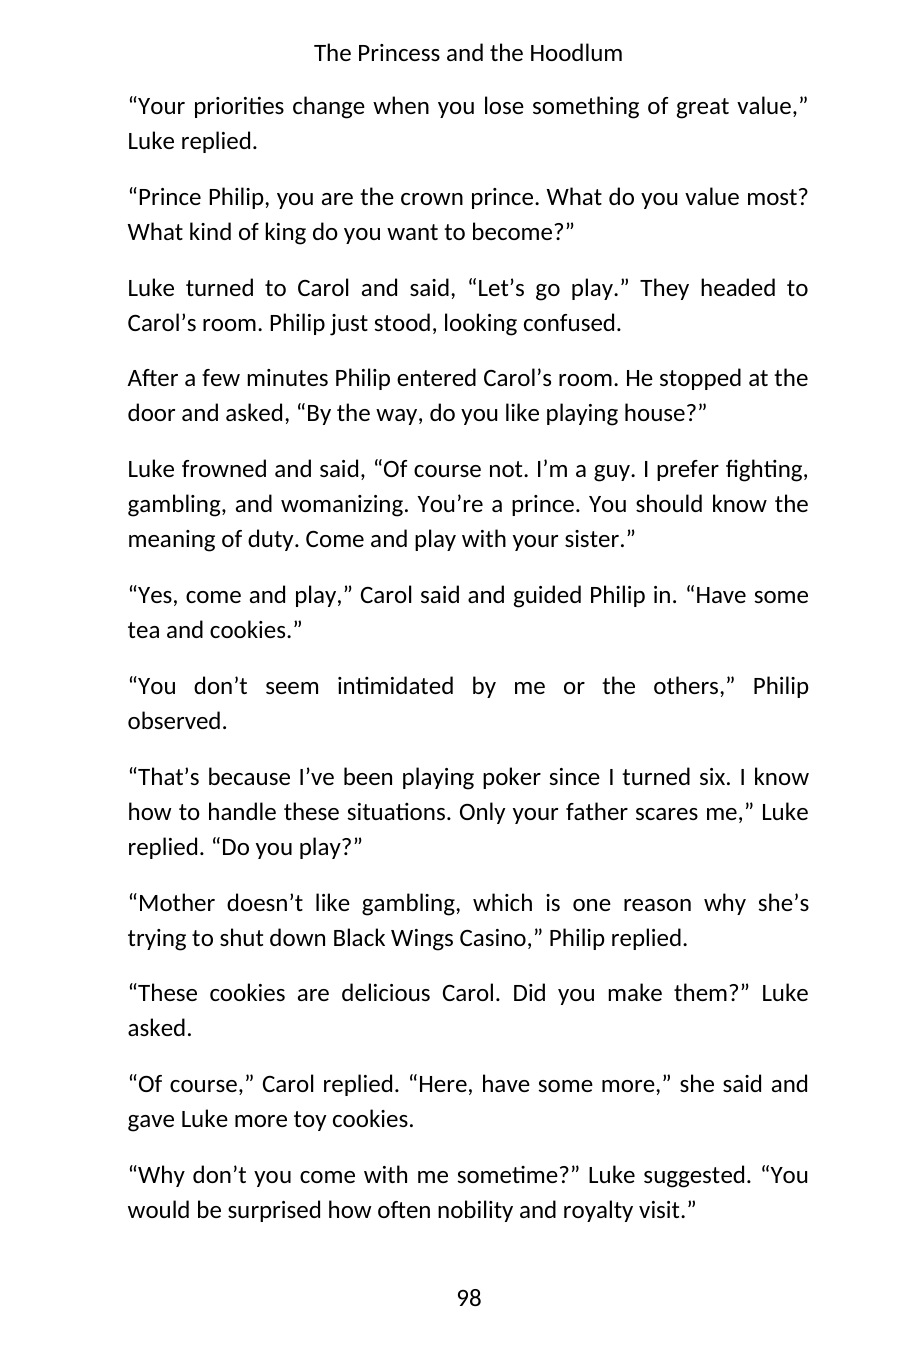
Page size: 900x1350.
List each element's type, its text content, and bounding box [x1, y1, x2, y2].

text Luke turned to Carol and said, “Let’s go play.” They headed to Carol’s room. Philip just stood, looking confused. [127, 272, 810, 337]
text “These cookies are delicious Carol. Did you make them?” Luke asked. [127, 977, 810, 1043]
text “Prince Philip, you are the crown prince. What do you value most? What kind of king do you want to become?” [127, 181, 810, 246]
text “Of course,” Carol replied. “Here, have some more,” she said and gave Luke more toy cookies. [127, 1068, 810, 1134]
text Luke frowned and said, “Of course not. I’m a guy. I prefer fighting, gambling, and womanizing. You’re a prince. You should know the meaning of duty. Come and play with your sister.” [127, 453, 810, 554]
text “Your priorities change when you lose something of great value,” Luke replied. [127, 90, 810, 156]
text After a few minutes Philip entered Carol’s room. He stopped at the door and asked, “By the way, do you like playing house?” [127, 362, 810, 428]
text “Why don’t you come with me sometime?” Luke suggested. “You would be surprised how often nobility and royalty visit.” [127, 1159, 810, 1225]
text “Mother doesn’t like gambling, which is one reason why she’s trying to shut down Black Wings Casino,” Philip replied. [127, 887, 810, 952]
text “That’s because I’ve been playing poker since I turned six. I know how to handle these situations. Only your father scares me,” Luke replied. “Do you play?” [127, 761, 810, 861]
text “Yes, come and play,” Carol said and guided Philip in. “Have some tea and cookies.” [127, 579, 810, 645]
text “You don’t seem intimidated by me or the others,” Philip observed. [127, 670, 810, 736]
